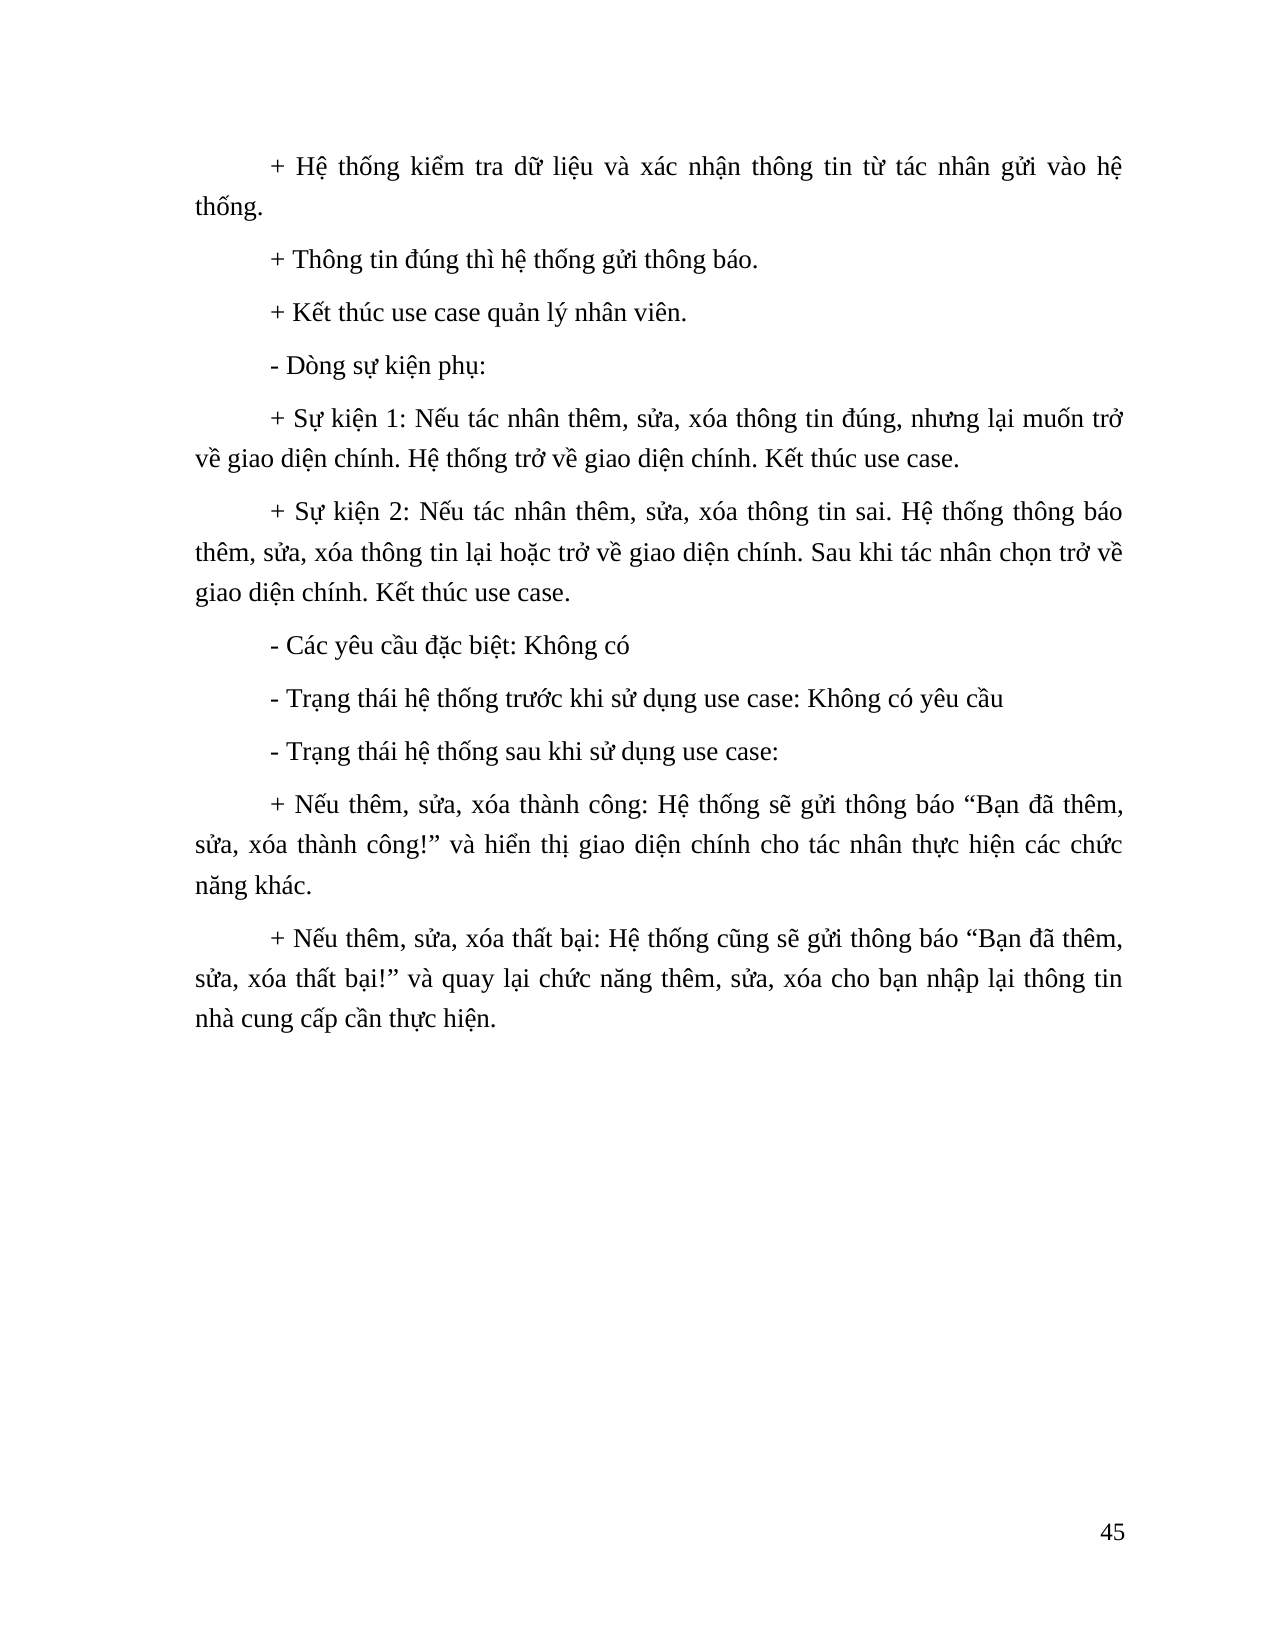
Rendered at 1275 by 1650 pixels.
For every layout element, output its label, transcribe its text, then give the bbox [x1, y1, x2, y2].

text + Thông tin đúng thì hệ thống gửi thông báo. [195, 243, 1125, 274]
text + Nếu thêm, sửa, xóa thành công: Hệ thống sẽ gửi thông báo “Bạn đã thêm, sửa, xóa thành công!” và hiển thị giao diện chính cho tác nhân thực hiện các chức năng khác. [195, 788, 1125, 900]
text - Dòng sự kiện phụ: [195, 349, 1125, 380]
text - Trạng thái hệ thống sau khi sử dụng use case: [195, 735, 1125, 766]
text + Sự kiện 2: Nếu tác nhân thêm, sửa, xóa thông tin sai. Hệ thống thông báo thêm, sửa, xóa thông tin lại hoặc trở về giao diện chính. Sau khi tác nhân chọn trở về giao diện chính. Kết thúc use case. [195, 495, 1125, 607]
text - Các yêu cầu đặc biệt: Không có [195, 629, 1125, 660]
text + Hệ thống kiểm tra dữ liệu và xác nhận thông tin từ tác nhân gửi vào hệ thống. [195, 150, 1125, 222]
text - Trạng thái hệ thống trước khi sử dụng use case: Không có yêu cầu [195, 682, 1125, 713]
text + Sự kiện 1: Nếu tác nhân thêm, sửa, xóa thông tin đúng, nhưng lại muốn trở về giao diện chính. Hệ thống trở về giao diện chính. Kết thúc use case. [195, 402, 1125, 474]
text + Kết thúc use case quản lý nhân viên. [195, 296, 1125, 327]
text + Nếu thêm, sửa, xóa thất bại: Hệ thống cũng sẽ gửi thông báo “Bạn đã thêm, sửa, xóa thất bại!” và quay lại chức năng thêm, sửa, xóa cho bạn nhập lại thông tin nhà cung cấp cần thực hiện. [195, 922, 1125, 1034]
